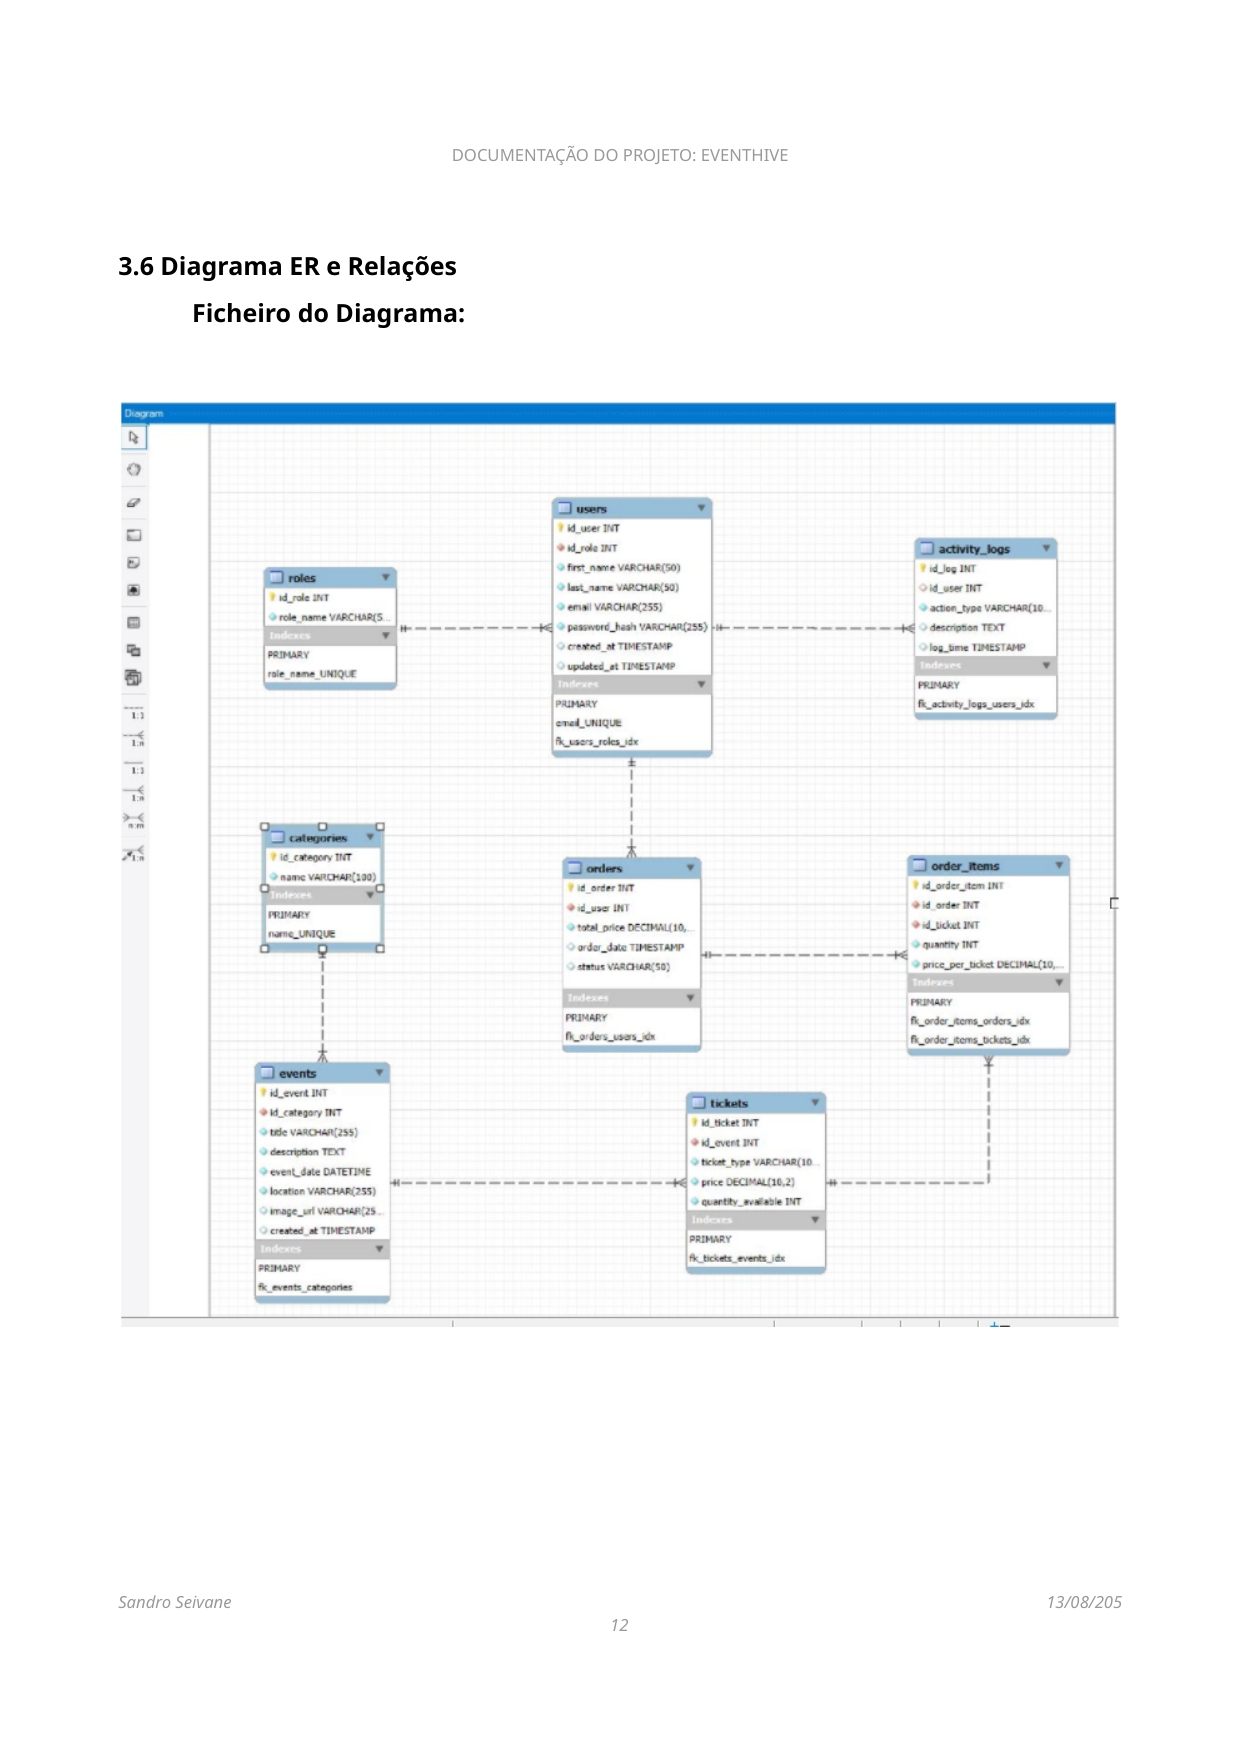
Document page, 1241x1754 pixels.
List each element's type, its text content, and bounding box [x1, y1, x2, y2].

subtitle 3.6 Diagrama ER e Relações [118, 249, 1122, 283]
picture [121, 402, 1119, 1327]
list Ficheiro do Diagrama: [192, 295, 1122, 329]
